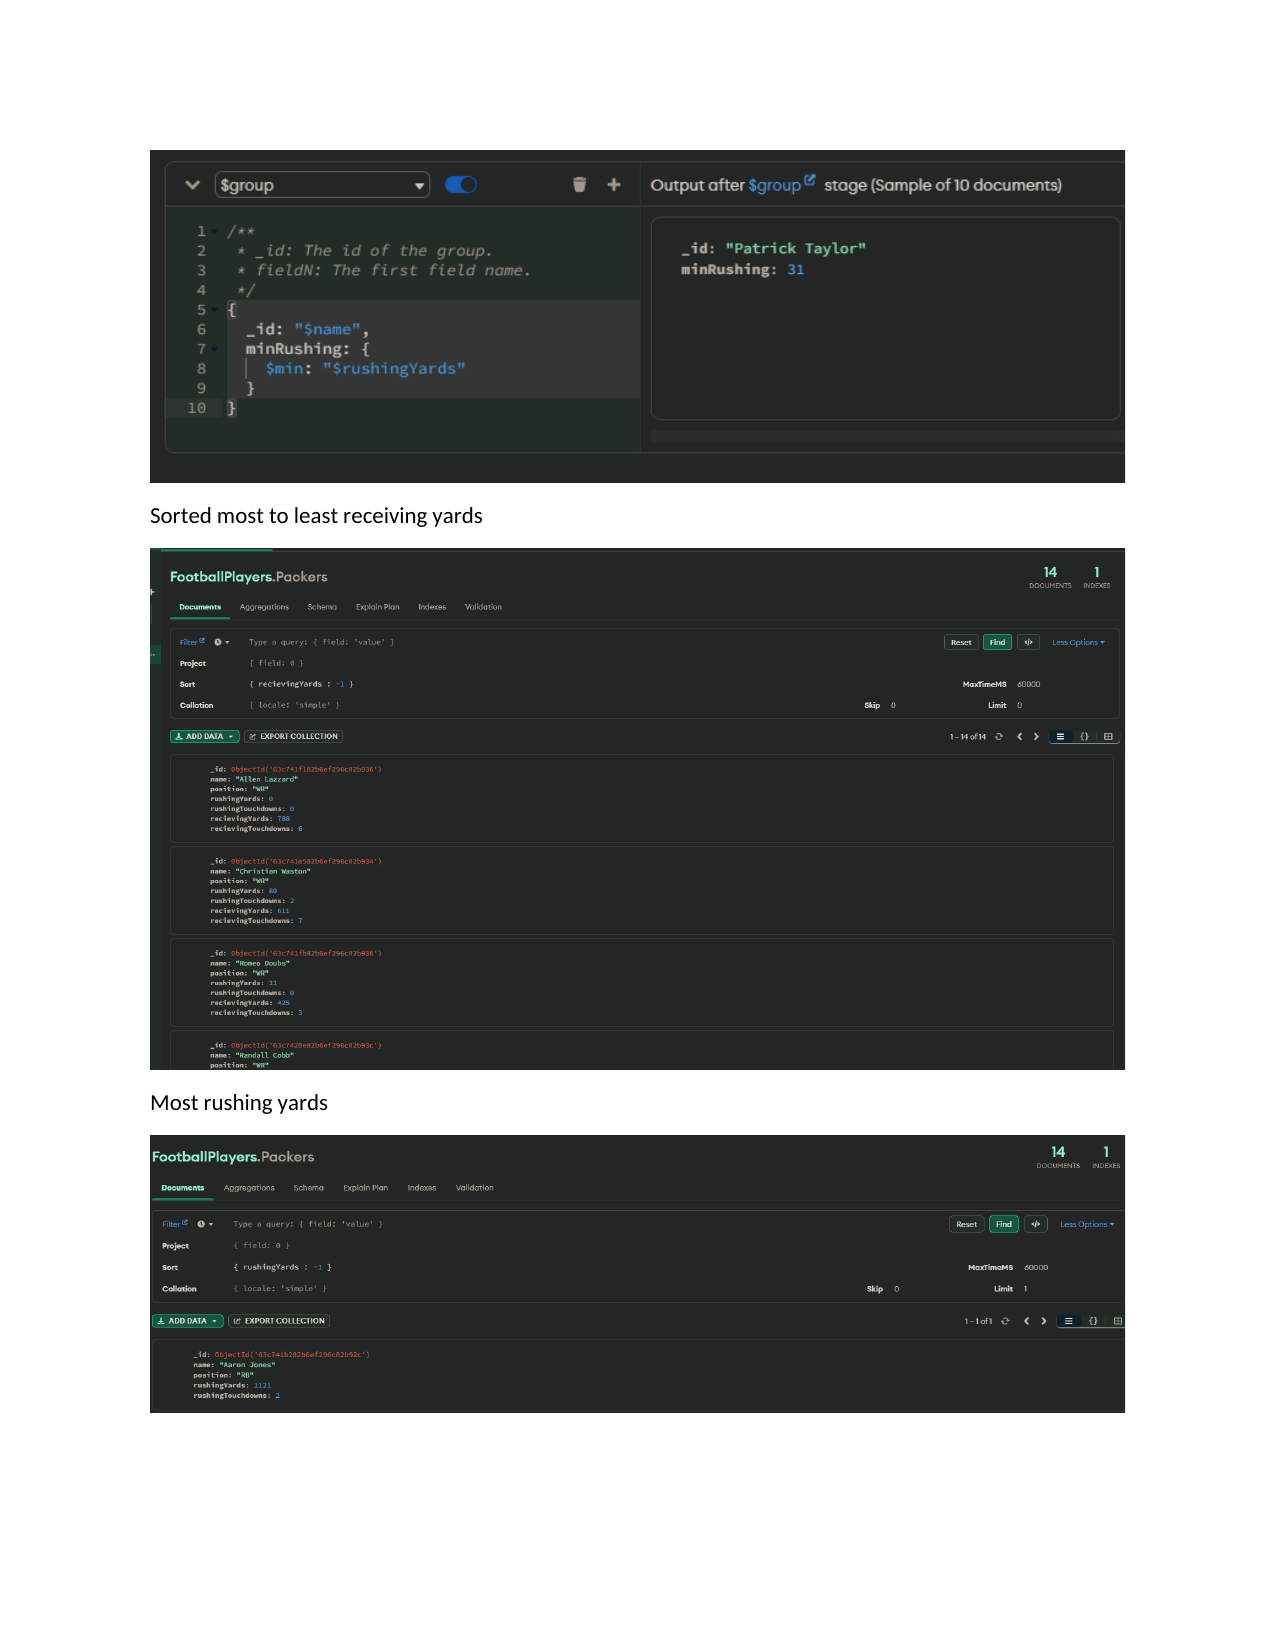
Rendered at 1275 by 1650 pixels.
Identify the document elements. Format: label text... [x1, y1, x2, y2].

picture [150, 150, 1125, 483]
text Most rushing yards [150, 1088, 1125, 1116]
picture [150, 548, 1125, 1070]
picture [150, 1135, 1125, 1413]
text Sorted most to least receiving yards [150, 502, 1125, 529]
